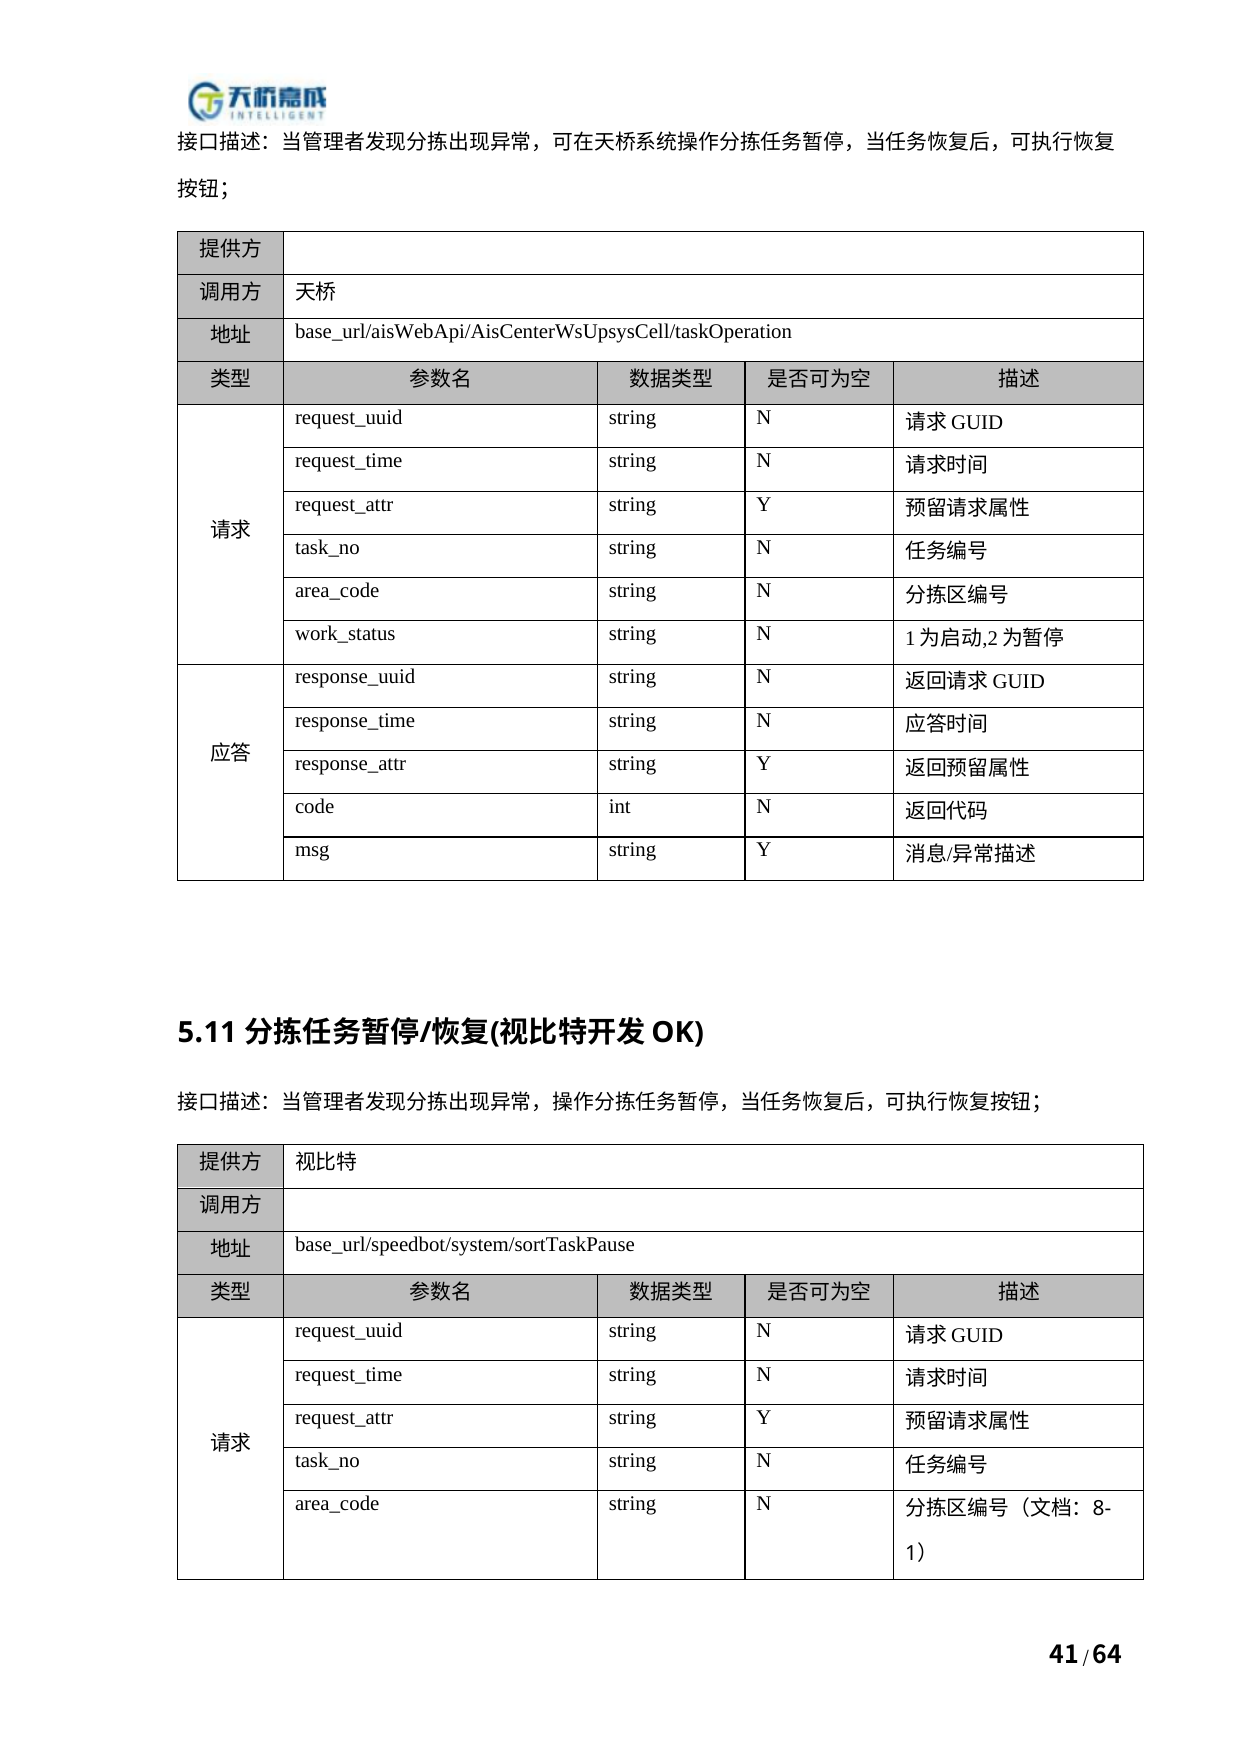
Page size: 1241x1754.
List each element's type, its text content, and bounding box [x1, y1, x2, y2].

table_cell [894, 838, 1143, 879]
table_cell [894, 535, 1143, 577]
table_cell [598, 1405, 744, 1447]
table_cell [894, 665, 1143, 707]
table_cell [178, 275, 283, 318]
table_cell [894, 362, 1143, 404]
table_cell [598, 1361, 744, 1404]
subtitle 5.11 分拣任务暂停/恢复(视比特开发OK) [177, 1008, 1122, 1051]
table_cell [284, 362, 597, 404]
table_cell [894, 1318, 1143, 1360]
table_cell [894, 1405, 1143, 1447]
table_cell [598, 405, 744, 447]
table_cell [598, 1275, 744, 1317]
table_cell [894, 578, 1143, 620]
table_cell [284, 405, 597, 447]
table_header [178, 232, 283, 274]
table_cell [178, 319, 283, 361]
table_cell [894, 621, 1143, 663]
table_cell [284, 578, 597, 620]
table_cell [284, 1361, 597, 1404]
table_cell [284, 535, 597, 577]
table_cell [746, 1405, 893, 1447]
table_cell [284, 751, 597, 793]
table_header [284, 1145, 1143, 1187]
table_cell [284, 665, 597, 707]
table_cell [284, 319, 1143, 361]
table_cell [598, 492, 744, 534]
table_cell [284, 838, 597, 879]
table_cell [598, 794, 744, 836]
text 接口描述：当管理者发现分拣出现异常，可在天桥系统操作分拣任务暂停，当任务恢复后，可执行恢复按钮； [177, 125, 1122, 203]
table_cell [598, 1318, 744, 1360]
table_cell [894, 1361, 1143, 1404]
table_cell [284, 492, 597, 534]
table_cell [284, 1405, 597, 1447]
text 接口描述：当管理者发现分拣出现异常，操作分拣任务暂停，当任务恢复后，可执行恢复按钮； [177, 1084, 1122, 1116]
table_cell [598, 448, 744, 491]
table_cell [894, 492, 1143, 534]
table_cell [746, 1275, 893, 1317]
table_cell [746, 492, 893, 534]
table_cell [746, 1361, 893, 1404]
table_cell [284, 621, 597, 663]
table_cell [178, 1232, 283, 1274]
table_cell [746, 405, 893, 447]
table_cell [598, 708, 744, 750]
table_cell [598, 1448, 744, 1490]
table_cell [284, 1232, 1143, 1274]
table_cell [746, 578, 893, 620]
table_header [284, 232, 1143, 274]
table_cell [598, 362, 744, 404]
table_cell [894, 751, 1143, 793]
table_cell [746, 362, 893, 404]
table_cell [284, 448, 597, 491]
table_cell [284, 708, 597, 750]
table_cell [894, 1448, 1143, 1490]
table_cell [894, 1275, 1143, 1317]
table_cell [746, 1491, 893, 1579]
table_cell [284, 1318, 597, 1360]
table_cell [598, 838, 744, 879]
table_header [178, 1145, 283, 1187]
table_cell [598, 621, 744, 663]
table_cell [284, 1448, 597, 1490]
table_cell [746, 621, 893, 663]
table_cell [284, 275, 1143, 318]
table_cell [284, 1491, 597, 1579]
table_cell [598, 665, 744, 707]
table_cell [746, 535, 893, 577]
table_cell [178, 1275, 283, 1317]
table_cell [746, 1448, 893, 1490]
picture [177, 73, 340, 126]
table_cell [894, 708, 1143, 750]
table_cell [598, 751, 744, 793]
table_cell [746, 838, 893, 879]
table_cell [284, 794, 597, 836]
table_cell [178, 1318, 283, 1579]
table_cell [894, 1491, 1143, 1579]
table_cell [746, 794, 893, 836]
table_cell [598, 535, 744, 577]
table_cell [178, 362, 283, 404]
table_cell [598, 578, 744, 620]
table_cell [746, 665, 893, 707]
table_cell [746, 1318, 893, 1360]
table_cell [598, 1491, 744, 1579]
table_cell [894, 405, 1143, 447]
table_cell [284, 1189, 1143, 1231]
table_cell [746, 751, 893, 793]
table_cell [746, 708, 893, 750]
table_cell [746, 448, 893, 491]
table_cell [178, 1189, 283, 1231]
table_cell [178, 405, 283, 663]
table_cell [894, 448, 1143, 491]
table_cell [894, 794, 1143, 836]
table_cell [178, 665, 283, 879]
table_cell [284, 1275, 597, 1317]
